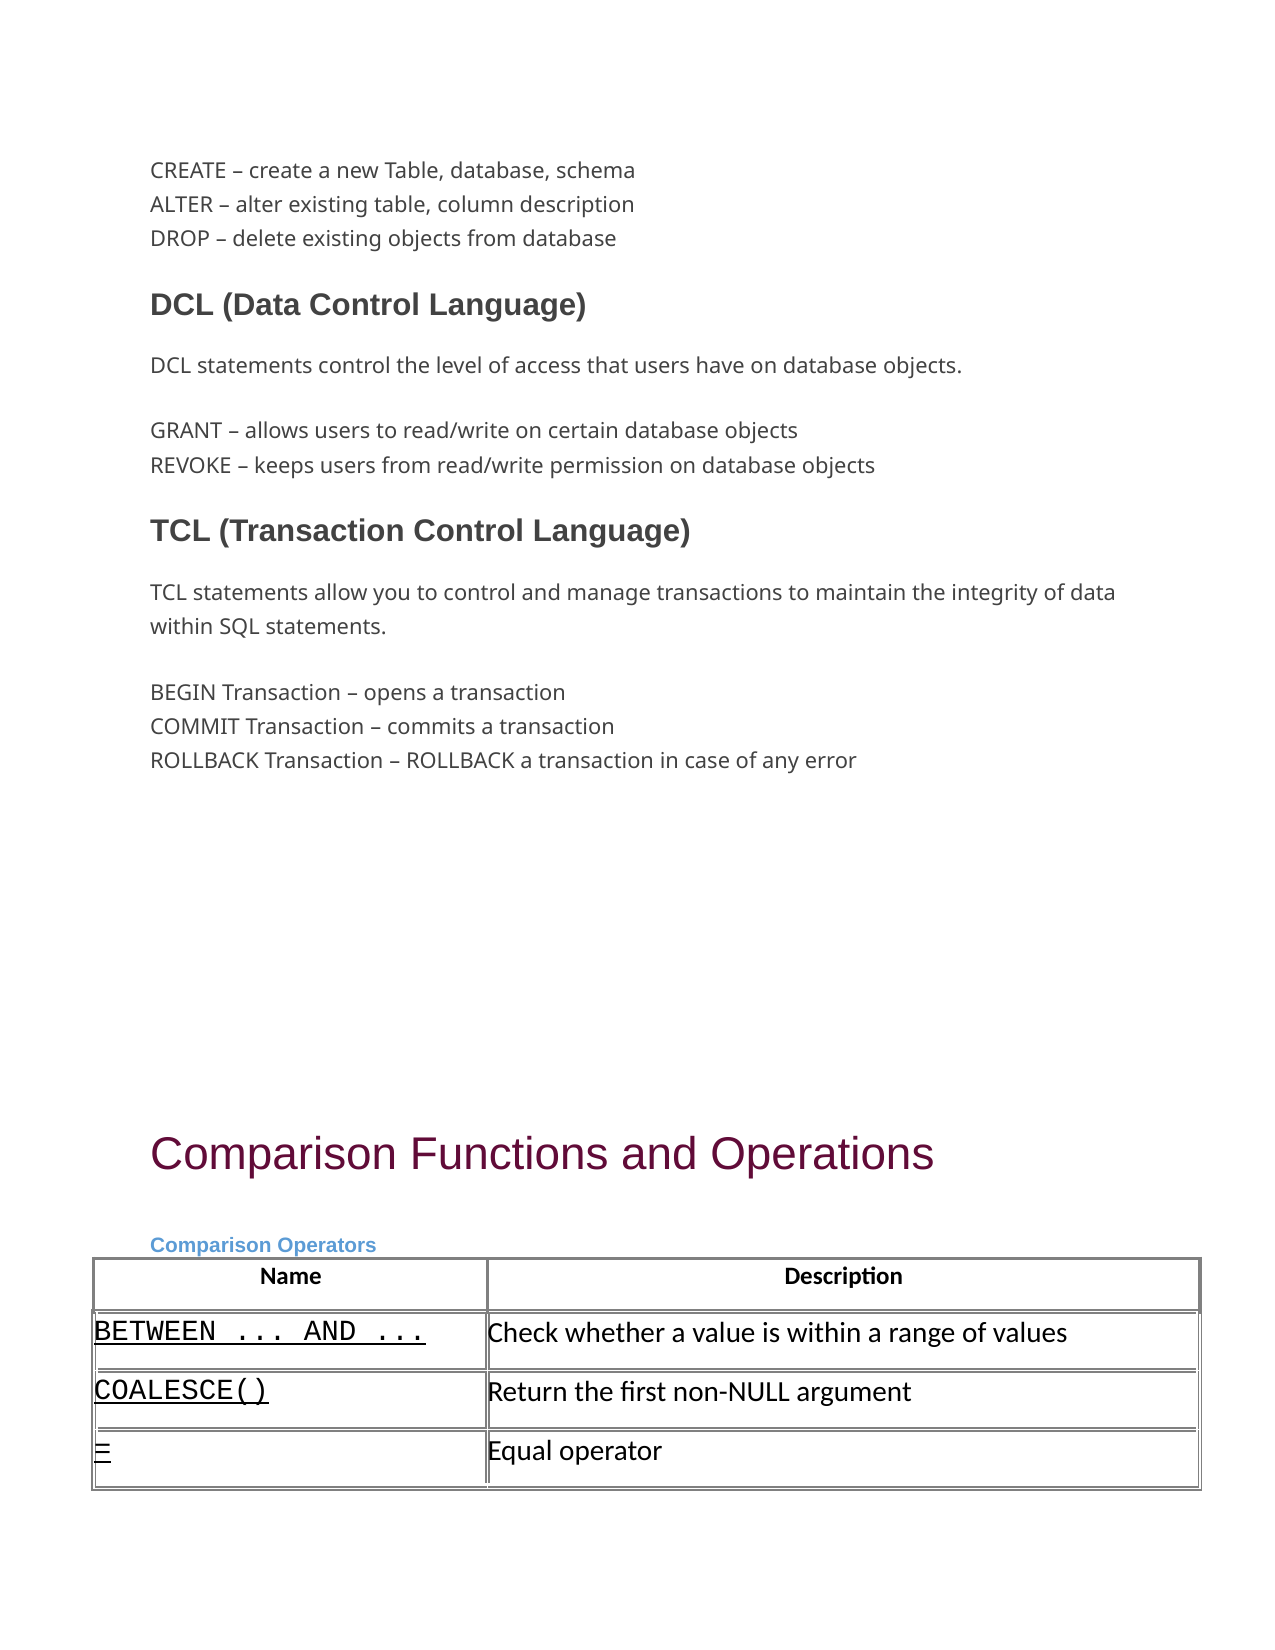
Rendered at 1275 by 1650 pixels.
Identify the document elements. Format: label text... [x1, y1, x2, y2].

table_header Description [489, 1260, 1198, 1309]
subtitle Comparison Functions and Operations [150, 1127, 1125, 1179]
text TCL statements allow you to control and manage transactions to maintain the integrity of data within SQL statements. [150, 572, 1125, 641]
table_cell = [94, 1427, 487, 1486]
table_header Name [95, 1260, 486, 1309]
subtitle TCL (Transaction Control Language) [150, 511, 1125, 548]
text GRANT – allows users to read/write on certain database objects REVOKE – keeps users from read/write permission on database objects [150, 411, 1125, 480]
table_cell Equal operator [487, 1427, 1200, 1486]
table_cell Check whether a value is within a range of values [489, 1311, 1198, 1368]
title Comparison Operators [150, 1233, 1125, 1257]
table_cell BETWEEN ... AND ... [95, 1311, 486, 1368]
text BEGIN Transaction – opens a transaction COMMIT Transaction – commits a transaction ROLLBACK Transaction – ROLLBACK a transaction in case of any error [150, 672, 1125, 775]
table_cell COALESCE() [94, 1368, 487, 1427]
subtitle DCL (Data Control Language) [150, 284, 1125, 322]
text DCL statements control the level of access that users have on database objects. [150, 345, 1125, 380]
text CREATE – create a new Table, database, schema ALTER – alter existing table, column description DROP – delete existing objects from database [150, 150, 1125, 253]
table_cell Return the first non-NULL argument [487, 1368, 1200, 1427]
